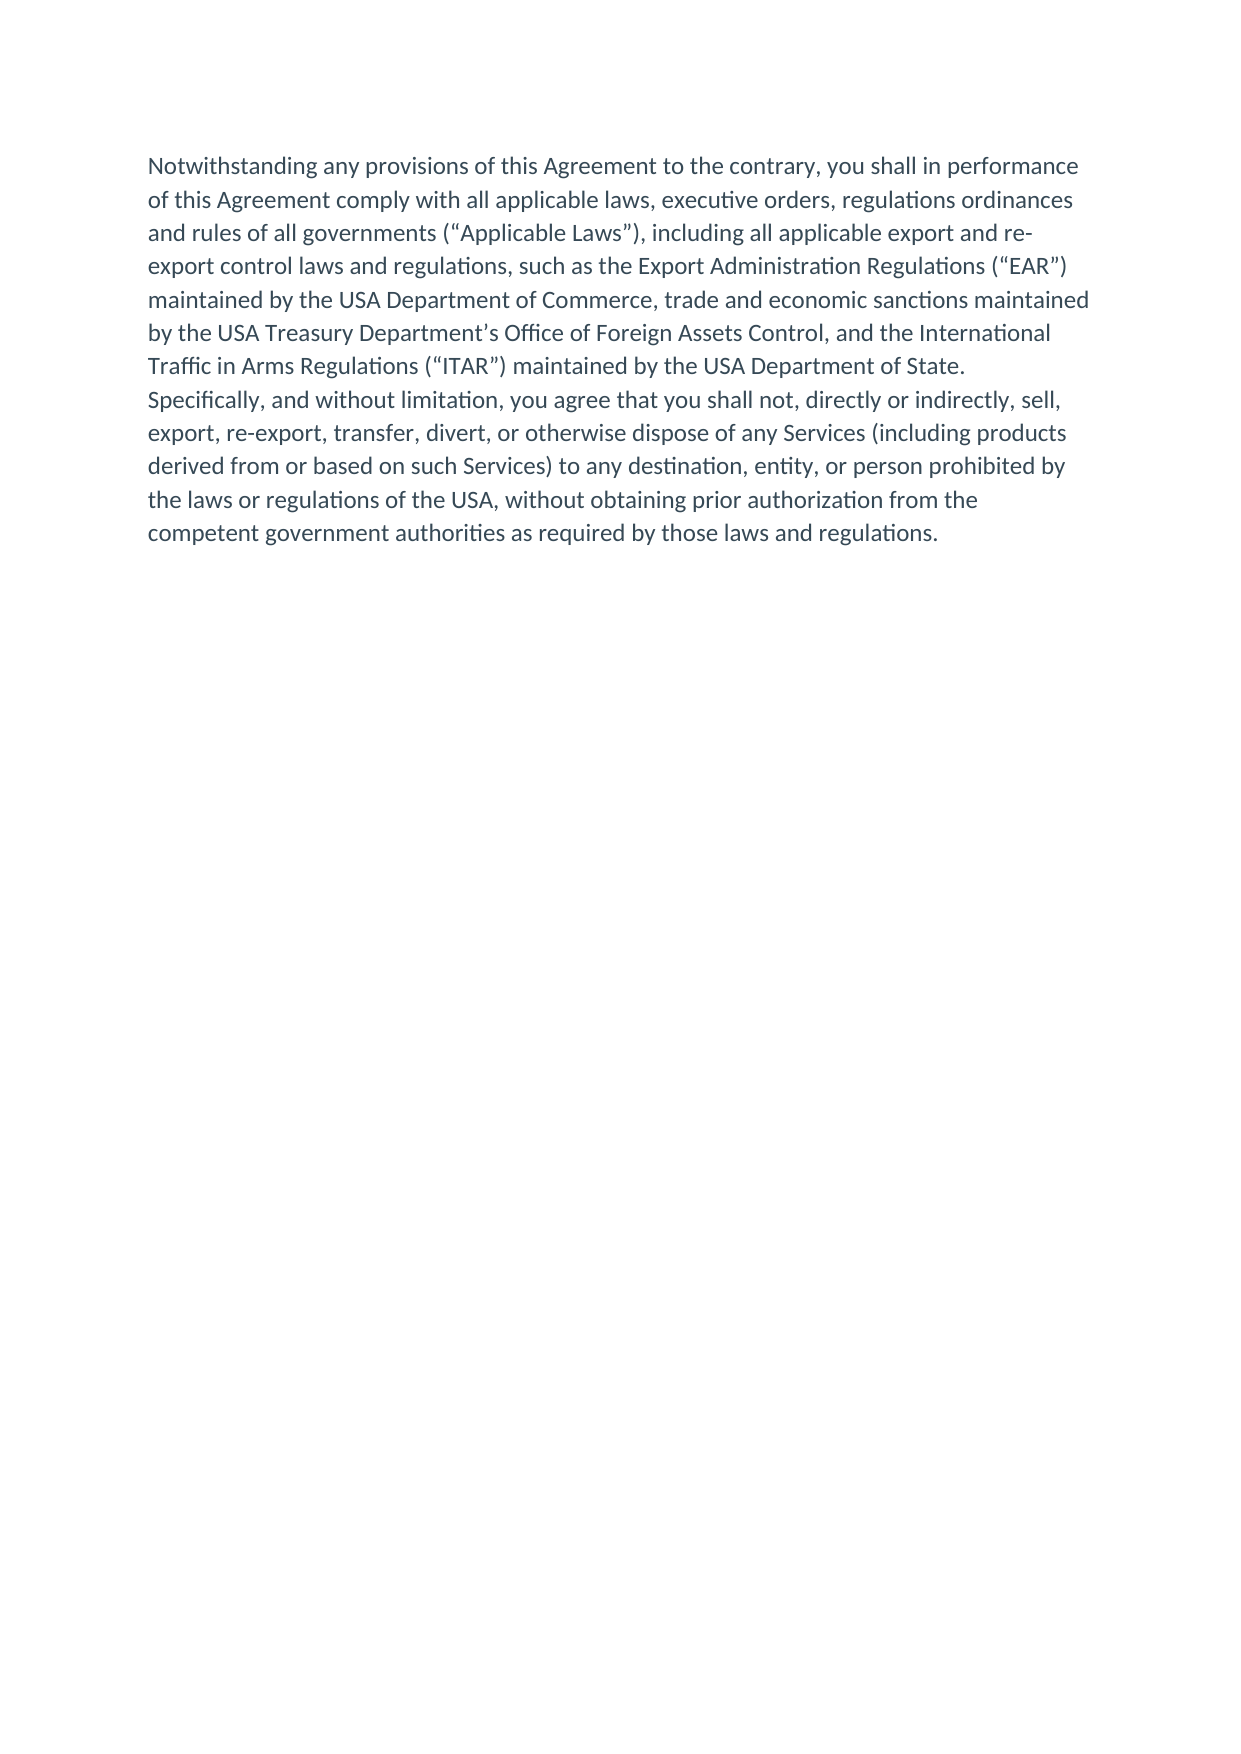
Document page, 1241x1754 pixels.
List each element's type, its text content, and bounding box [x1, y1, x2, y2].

text Notwithstanding any provisions of this Agreement to the contrary, you shall in performance of this Agreement comply with all applicable laws, executive orders, regulations ordinances and rules of all governments (“Applicable Laws”), including all applicable export and re-export control laws and regulations, such as the Export Administration Regulations (“EAR”) maintained by the USA Department of Commerce, trade and economic sanctions maintained by the USA Treasury Department’s Office of Foreign Assets Control, and the International Traffic in Arms Regulations (“ITAR”) maintained by the USA Department of State. Specifically, and without limitation, you agree that you shall not, directly or indirectly, sell, export, re-export, transfer, divert, or otherwise dispose of any Services (including products derived from or based on such Services) to any destination, entity, or person prohibited by the laws or regulations of the USA, without obtaining prior authorization from the competent government authorities as required by those laws and regulations. [148, 148, 1093, 548]
